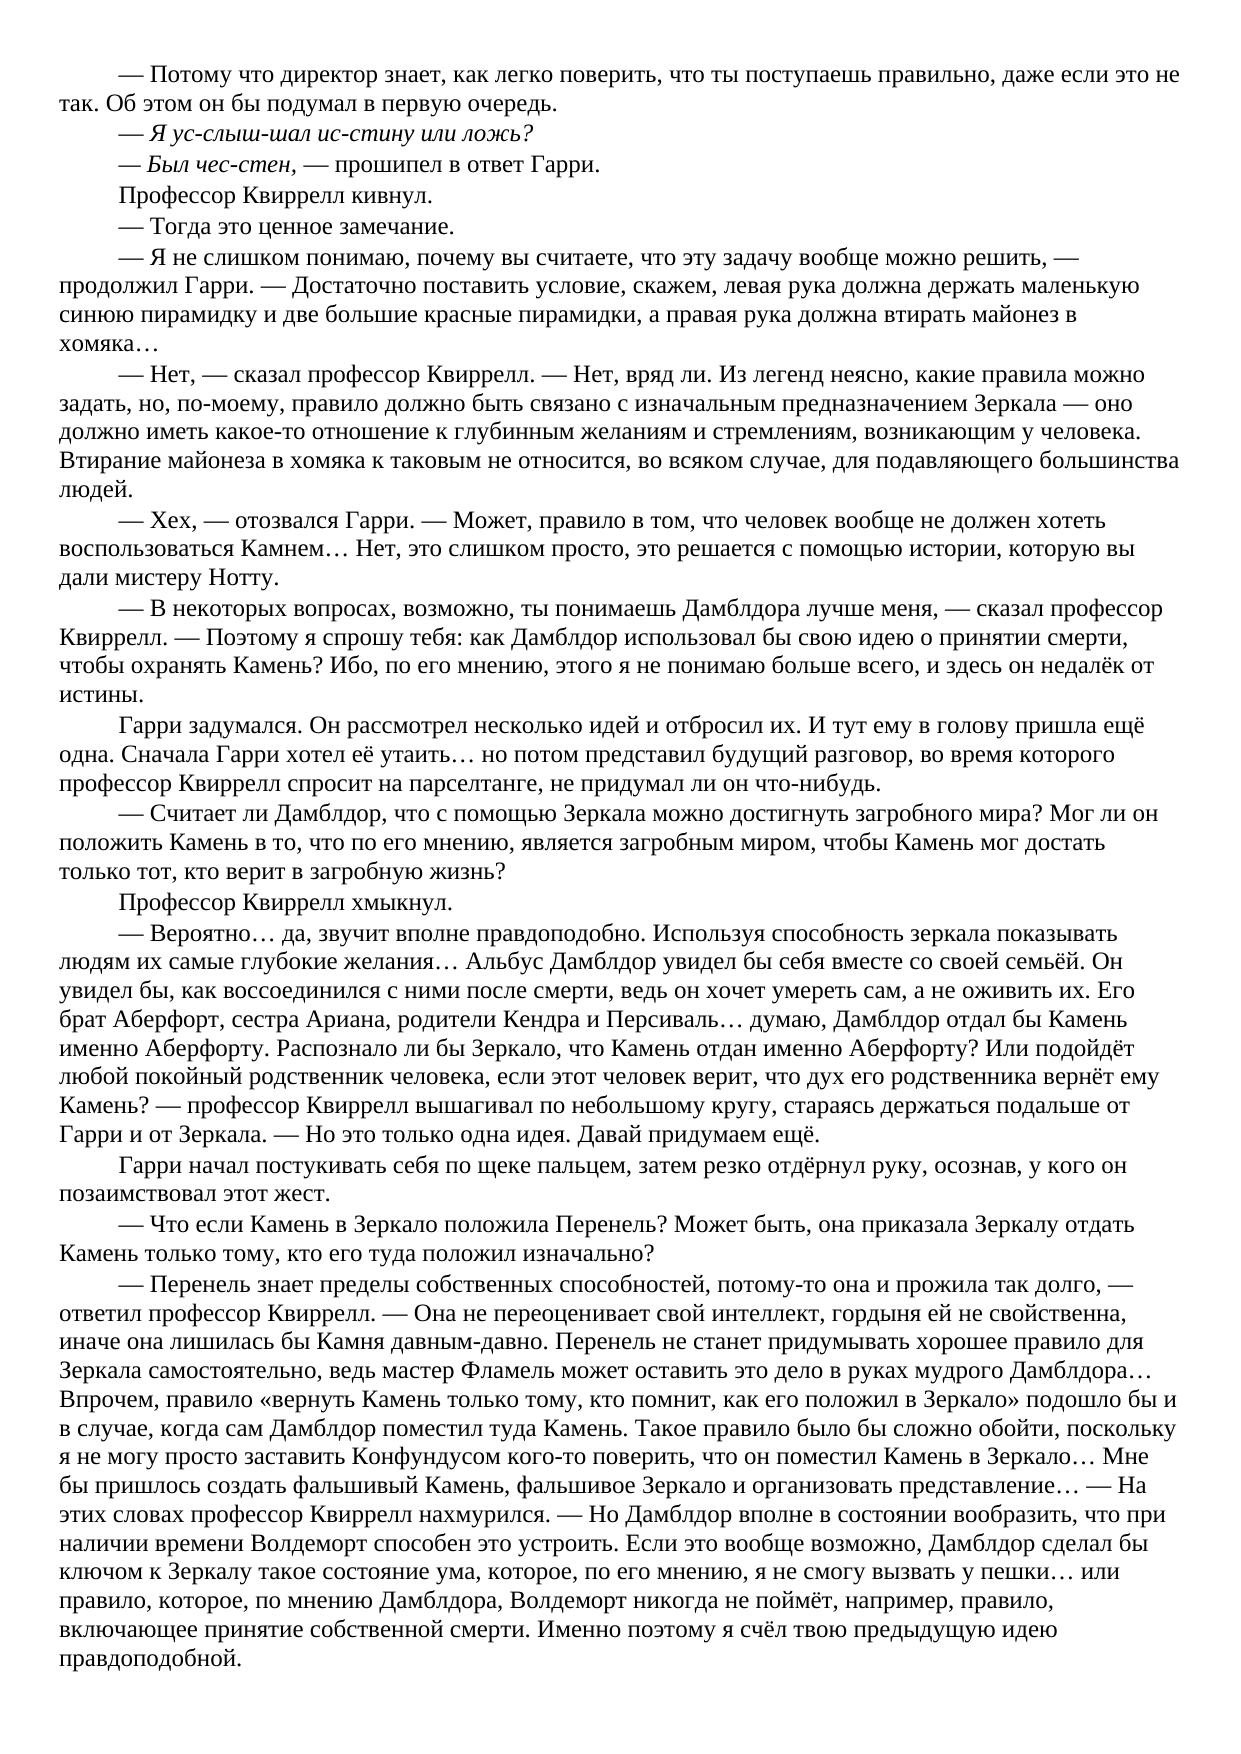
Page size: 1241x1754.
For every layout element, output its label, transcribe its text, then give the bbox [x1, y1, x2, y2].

text Гарри задумался. Он рассмотрел несколько идей и отбросил их. И тут ему в голову пришла ещё одна. Сначала Гарри хотел её утаить… но потом представил будущий разговор, во время которого профессор Квиррелл спросит на парселтанге, не придумал ли он что-нибудь. [59, 710, 1181, 796]
text — Я ус-слыш-шал ис-стину или ложь? [59, 118, 1181, 147]
text — Вероятно… да, звучит вполне правдоподобно. Используя способность зеркала показывать людям их самые глубокие желания… Альбус Дамблдор увидел бы себя вместе со своей семьёй. Он увидел бы, как воссоединился с ними после смерти, ведь он хочет умереть сам, а не оживить их. Его брат Аберфорт, сестра Ариана, родители Кендра и Персиваль… думаю, Дамблдор отдал бы Камень именно Аберфорту. Распознало ли бы Зеркало, что Камень отдан именно Аберфорту? Или подойдёт любой покойный родственник человека, если этот человек верит, что дух его родственника вернёт ему Камень? — профессор Квиррелл вышагивал по небольшому кругу, стараясь держаться подальше от Гарри и от Зеркала. — Но это только одна идея. Давай придумаем ещё. [59, 918, 1181, 1148]
text — Тогда это ценное замечание. [59, 211, 1181, 240]
text — Что если Камень в Зеркало положила Перенель? Может быть, она приказала Зеркалу отдать Камень только тому, кто его туда положил изначально? [59, 1209, 1181, 1267]
text — Хех, — отозвался Гарри. — Может, правило в том, что человек вообще не должен хотеть воспользоваться Камнем… Нет, это слишком просто, это решается с помощью истории, которую вы дали мистеру Нотту. [59, 505, 1181, 591]
text — Я не слишком понимаю, почему вы считаете, что эту задачу вообще можно решить, — продолжил Гарри. — Достаточно поставить условие, скажем, левая рука должна держать маленькую синюю пирамидку и две большие красные пирамидки, а правая рука должна втирать майонез в хомяка… [59, 242, 1181, 357]
text Профессор Квиррелл хмыкнул. [59, 887, 1181, 916]
text — В некоторых вопросах, возможно, ты понимаешь Дамблдора лучше меня, — сказал профессор Квиррелл. — Поэтому я спрошу тебя: как Дамблдор использовал бы свою идею о принятии смерти, чтобы охранять Камень? Ибо, по его мнению, этого я не понимаю больше всего, и здесь он недалёк от истины. [59, 593, 1181, 708]
text Профессор Квиррелл кивнул. [59, 180, 1181, 209]
text — Нет, — сказал профессор Квиррелл. — Нет, вряд ли. Из легенд неясно, какие правила можно задать, но, по-моему, правило должно быть связано с изначальным предназначением Зеркала — оно должно иметь какое-то отношение к глубинным желаниям и стремлениям, возникающим у человека. Втирание майонеза в хомяка к таковым не относится, во всяком случае, для подавляющего большинства людей. [59, 359, 1181, 503]
text — Считает ли Дамблдор, что с помощью Зеркала можно достигнуть загробного мира? Мог ли он положить Камень в то, что по его мнению, является загробным миром, чтобы Камень мог достать только тот, кто верит в загробную жизнь? [59, 798, 1181, 885]
text Гарри начал постукивать себя по щеке пальцем, затем резко отдёрнул руку, осознав, у кого он позаимствовал этот жест. [59, 1150, 1181, 1207]
text — Потому что директор знает, как легко поверить, что ты поступаешь правильно, даже если это не так. Об этом он бы подумал в первую очередь. [59, 59, 1181, 116]
text — Был чес-стен, — прошипел в ответ Гарри. [59, 149, 1181, 178]
